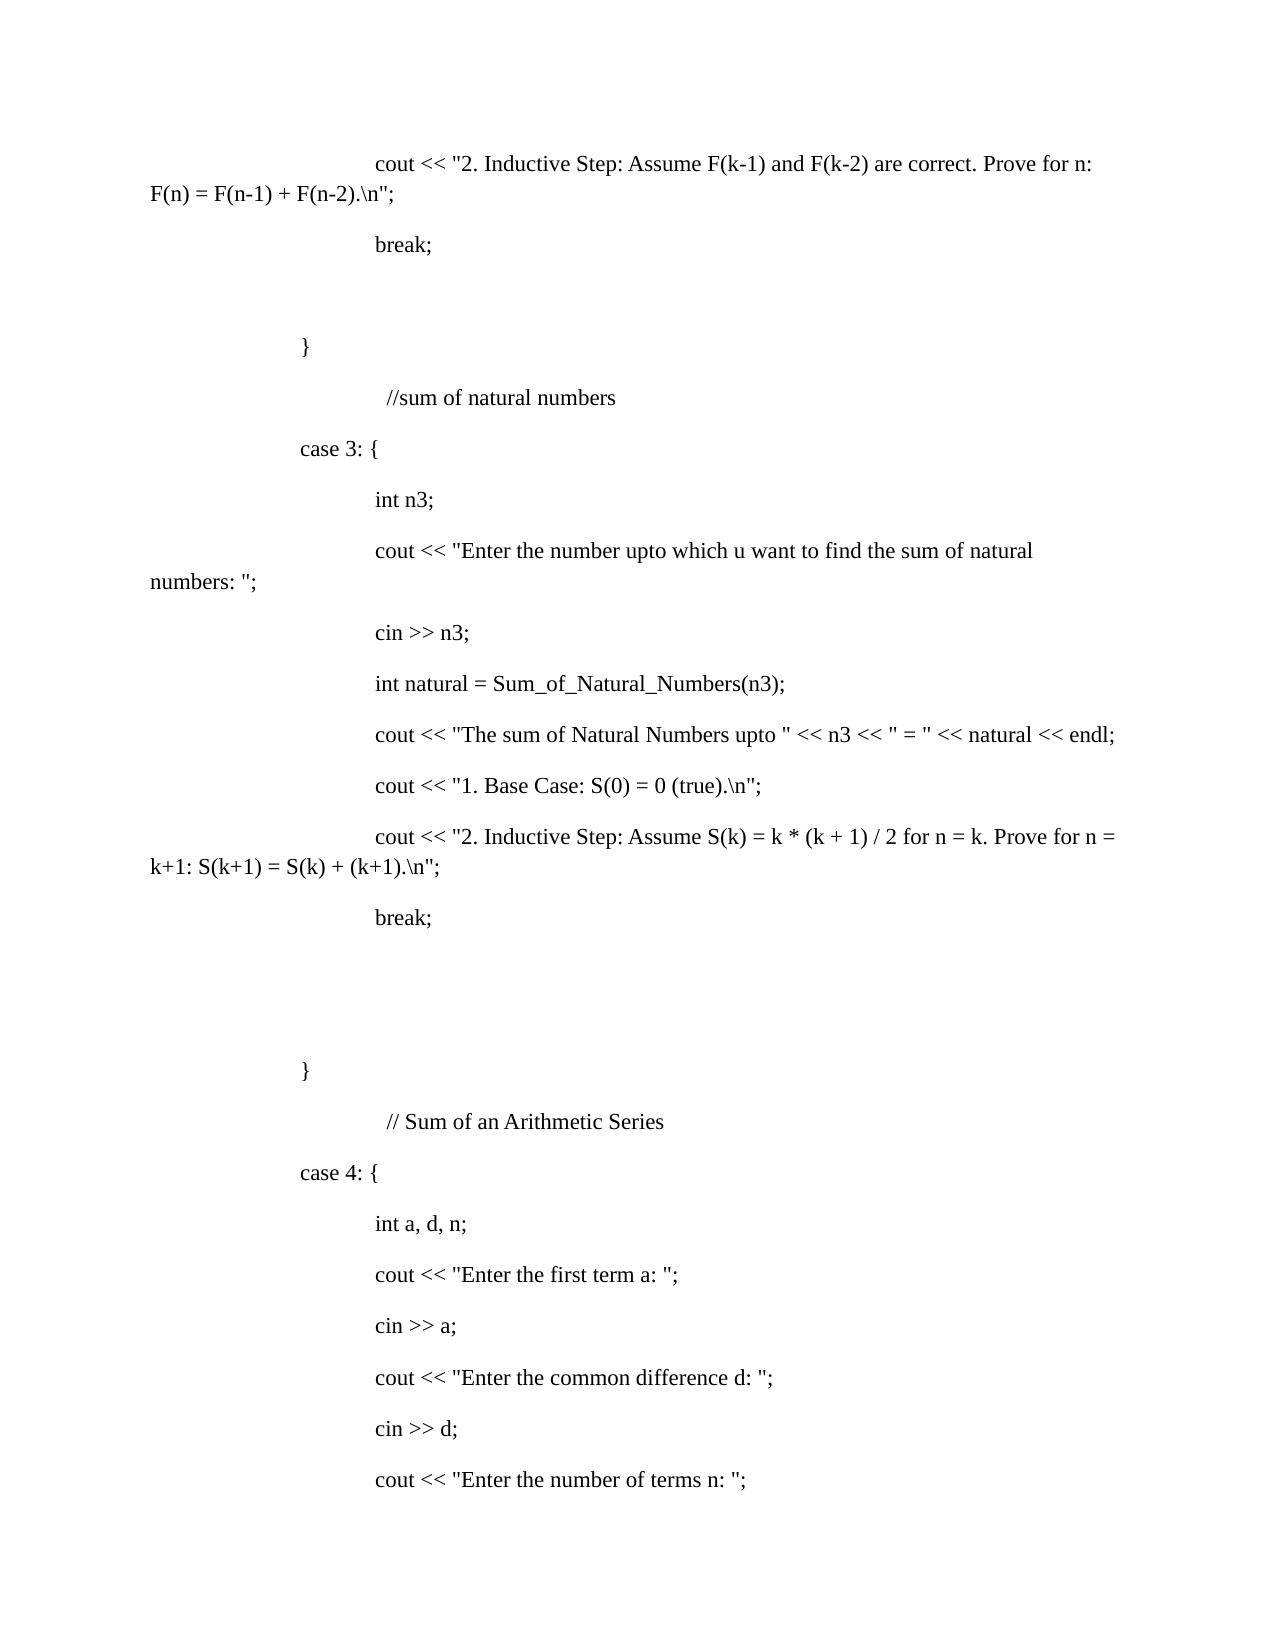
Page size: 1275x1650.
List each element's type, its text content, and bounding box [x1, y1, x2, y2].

text int a, d, n; [150, 1210, 1125, 1237]
text cout << "2. Inductive Step: Assume S(k) = k * (k + 1) / 2 for n = k. Prove for n = k+1: S(k+1) = S(k) + (k+1).\n"; [150, 823, 1125, 879]
text cin >> a; [150, 1312, 1125, 1339]
text int natural = Sum_of_Natural_Numbers(n3); [150, 670, 1125, 696]
text } [150, 1057, 1125, 1084]
text break; [150, 231, 1125, 258]
text cin >> n3; [150, 619, 1125, 645]
text int n3; [150, 486, 1125, 513]
text // Sum of an Arithmetic Series [150, 1108, 1125, 1135]
text cout << "1. Base Case: S(0) = 0 (true).\n"; [150, 772, 1125, 798]
text case 4: { [150, 1159, 1125, 1186]
text cout << "2. Inductive Step: Assume F(k-1) and F(k-2) are correct. Prove for n: F(n) = F(n-1) + F(n-2).\n"; [150, 150, 1125, 207]
text cout << "Enter the number of terms n: "; [150, 1466, 1125, 1492]
text cout << "Enter the common difference d: "; [150, 1363, 1125, 1390]
text break; [150, 904, 1125, 931]
text } [150, 333, 1125, 360]
text cin >> d; [150, 1414, 1125, 1441]
text case 3: { [150, 435, 1125, 462]
text cout << "Enter the first term a: "; [150, 1261, 1125, 1288]
text cout << "The sum of Natural Numbers upto " << n3 << " = " << natural << endl; [150, 721, 1125, 747]
text //sum of natural numbers [150, 384, 1125, 411]
text cout << "Enter the number upto which u want to find the sum of natural numbers: "; [150, 537, 1125, 594]
